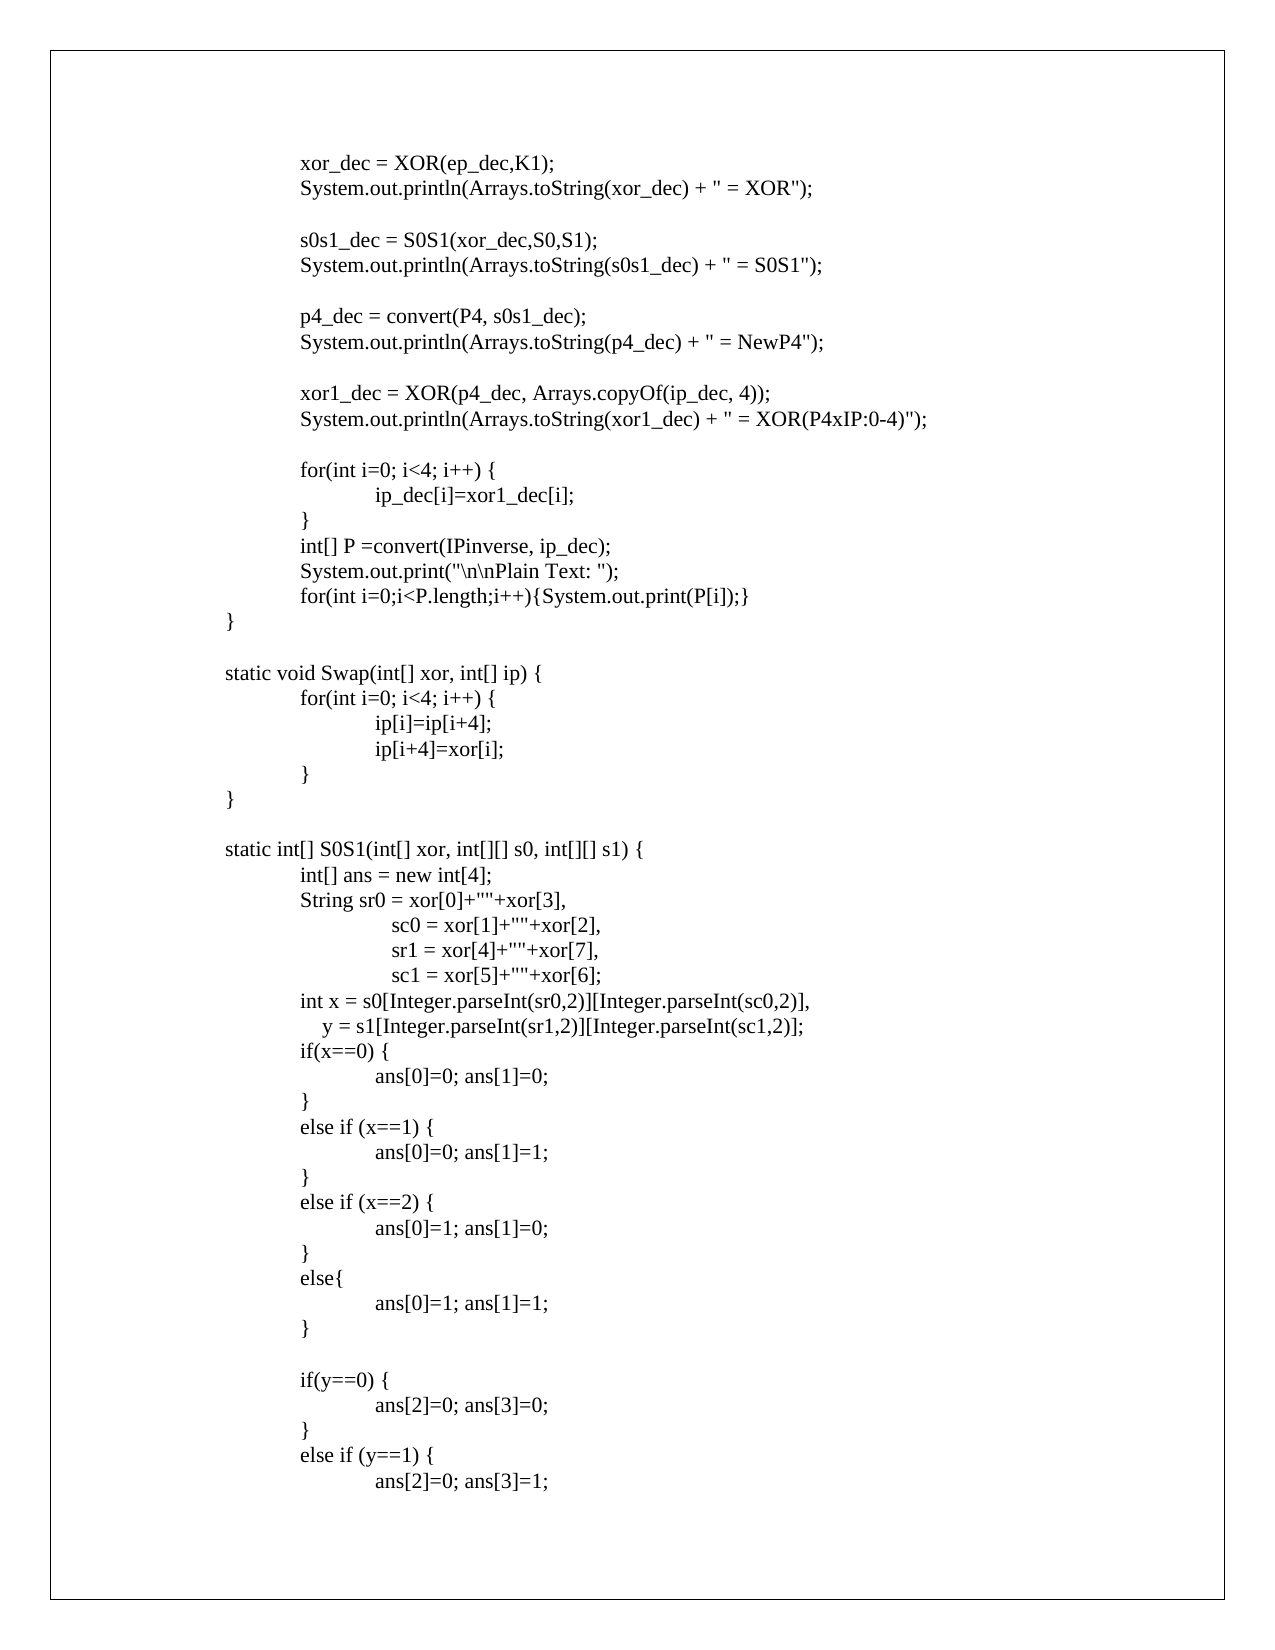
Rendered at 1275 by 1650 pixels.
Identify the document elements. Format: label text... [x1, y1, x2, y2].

text } [150, 1240, 1125, 1265]
text ans[0]=1; ans[1]=0; [150, 1214, 1125, 1240]
text } [150, 761, 1125, 786]
text y = s1[Integer.parseInt(sr1,2)][Integer.parseInt(sc1,2)]; [150, 1013, 1125, 1038]
text System.out.println(Arrays.toString(p4_dec) + " = NewP4"); [150, 329, 1125, 354]
text System.out.println(Arrays.toString(xor1_dec) + " = XOR(P4xIP:0-4)"); [150, 406, 1125, 431]
text System.out.print("\n\nPlain Text: "); [150, 558, 1125, 583]
text ans[0]=0; ans[1]=1; [150, 1139, 1125, 1164]
text static void Swap(int[] xor, int[] ip) { [150, 660, 1125, 685]
text System.out.println(Arrays.toString(s0s1_dec) + " = S0S1"); [150, 252, 1125, 277]
text ip[i+4]=xor[i]; [150, 736, 1125, 761]
text else if (x==1) { [150, 1114, 1125, 1139]
text sc0 = xor[1]+""+xor[2], [150, 912, 1125, 937]
text if(x==0) { [150, 1038, 1125, 1063]
text ip_dec[i]=xor1_dec[i]; [150, 482, 1125, 507]
text } [150, 1164, 1125, 1189]
text for(int i=0; i<4; i++) { [150, 685, 1125, 710]
text } [150, 507, 1125, 533]
text int[] P =convert(IPinverse, ip_dec); [150, 533, 1125, 558]
text static int[] S0S1(int[] xor, int[][] s0, int[][] s1) { [150, 836, 1125, 862]
text ans[0]=1; ans[1]=1; [150, 1290, 1125, 1315]
text int x = s0[Integer.parseInt(sr0,2)][Integer.parseInt(sc0,2)], [150, 988, 1125, 1013]
text } [150, 608, 1125, 633]
text } [150, 1417, 1125, 1442]
text else if (x==2) { [150, 1189, 1125, 1214]
text sc1 = xor[5]+""+xor[6]; [150, 962, 1125, 988]
text ans[2]=0; ans[3]=1; [150, 1468, 1125, 1493]
text p4_dec = convert(P4, s0s1_dec); [150, 303, 1125, 329]
text s0s1_dec = S0S1(xor_dec,S0,S1); [150, 227, 1125, 252]
text else if (y==1) { [150, 1442, 1125, 1468]
text for(int i=0;i<P.length;i++){System.out.print(P[i]);} [150, 583, 1125, 608]
text int[] ans = new int[4]; [150, 862, 1125, 887]
text } [150, 786, 1125, 811]
text ans[2]=0; ans[3]=0; [150, 1392, 1125, 1417]
text else{ [150, 1265, 1125, 1290]
text System.out.println(Arrays.toString(xor_dec) + " = XOR"); [150, 175, 1125, 200]
text String sr0 = xor[0]+""+xor[3], [150, 887, 1125, 912]
text xor_dec = XOR(ep_dec,K1); [150, 150, 1125, 175]
text sr1 = xor[4]+""+xor[7], [150, 937, 1125, 962]
text xor1_dec = XOR(p4_dec, Arrays.copyOf(ip_dec, 4)); [150, 380, 1125, 406]
text } [150, 1315, 1125, 1341]
text ans[0]=0; ans[1]=0; [150, 1063, 1125, 1088]
text if(y==0) { [150, 1367, 1125, 1392]
text for(int i=0; i<4; i++) { [150, 457, 1125, 482]
text } [150, 1088, 1125, 1114]
text ip[i]=ip[i+4]; [150, 710, 1125, 736]
